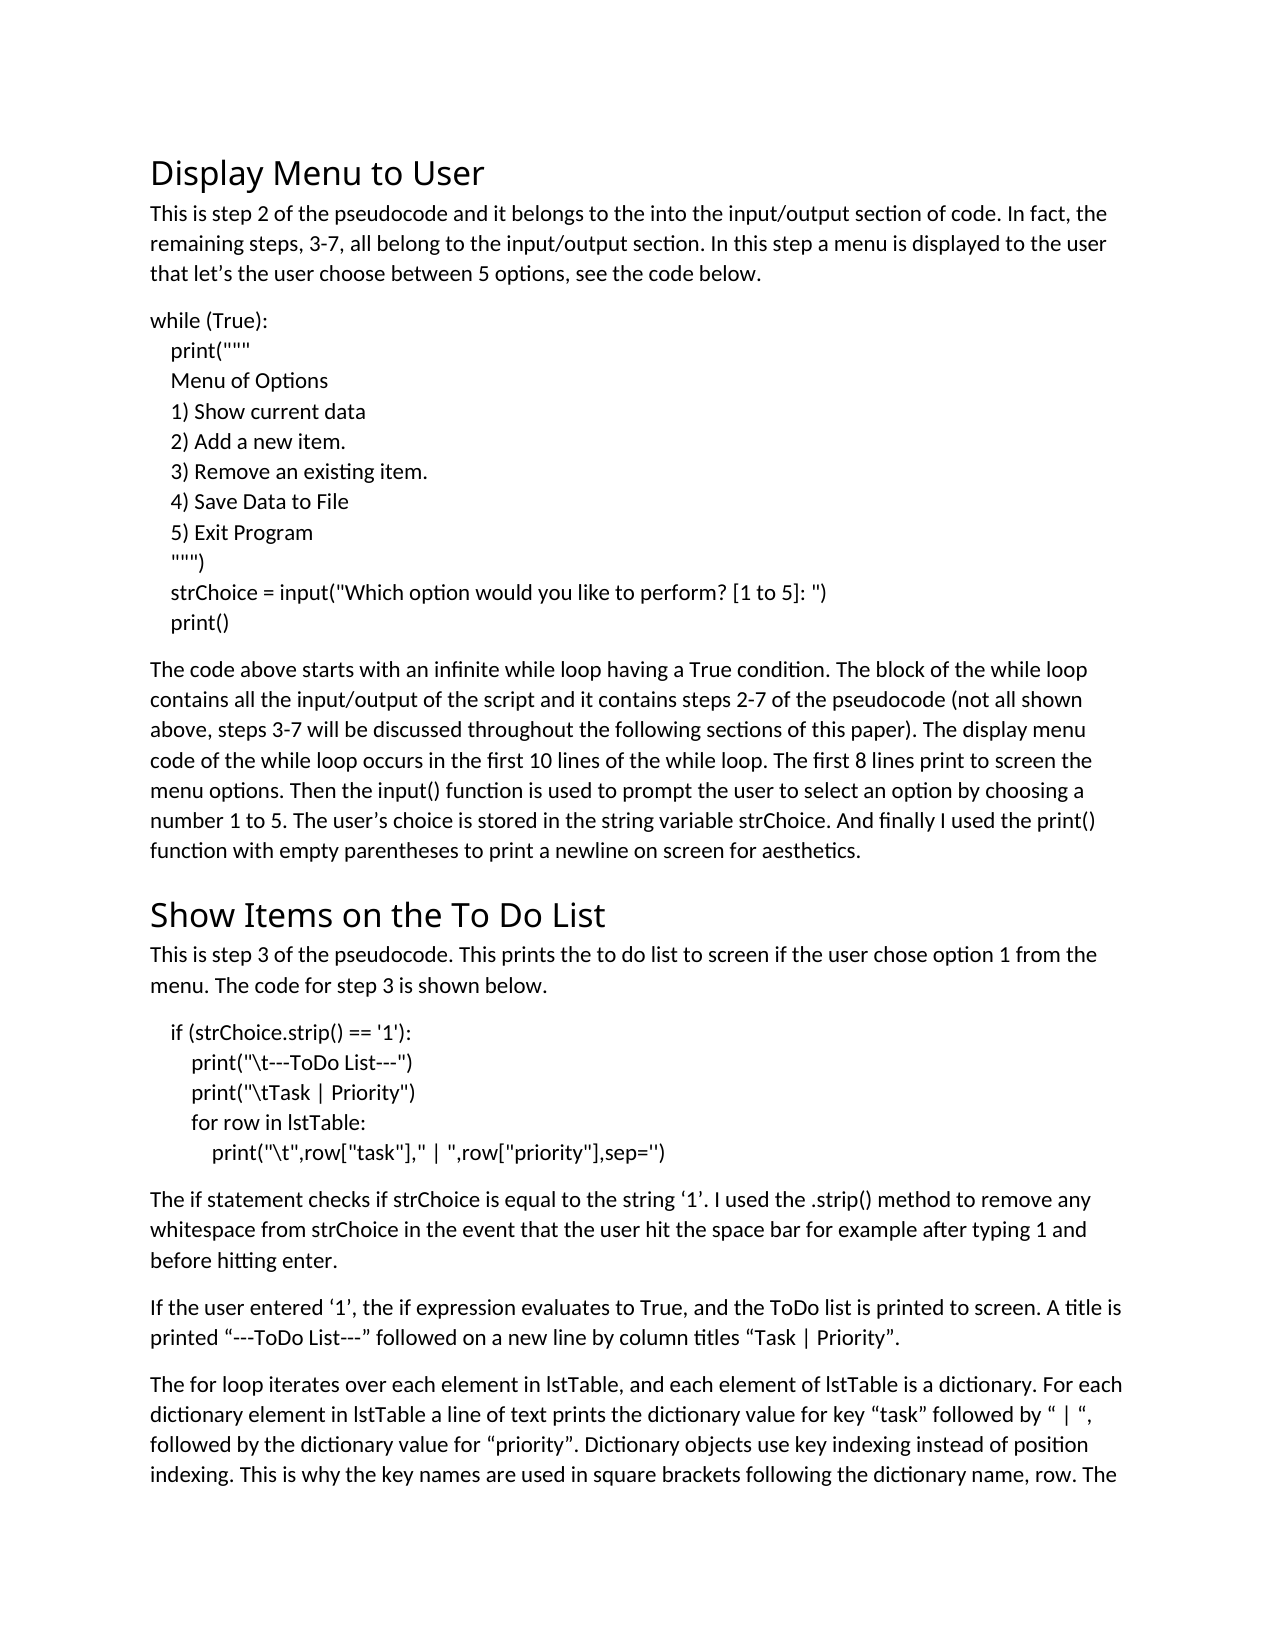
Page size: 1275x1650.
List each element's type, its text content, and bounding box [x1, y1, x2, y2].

text Menu of Options [150, 367, 1125, 395]
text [150, 1370, 1125, 1488]
text if (strChoice.strip() == '1'): [150, 1018, 1125, 1046]
text The if statement checks if strChoice is equal to the string ‘1’. I used the .strip() method to remove any whitespace from strChoice in the event that the user hit the space bar for example after typing 1 and before hitting enter. [150, 1185, 1125, 1274]
text If the user entered ‘1’, the if expression evaluates to True, and the ToDo list is printed to screen. A title is printed “---ToDo List---” followed on a new line by column titles “Task | Priority”. [150, 1293, 1125, 1351]
text strChoice = input("Which option would you like to perform? [1 to 5]: ") [150, 578, 1125, 606]
text 1) Show current data [150, 397, 1125, 425]
text print() [150, 608, 1125, 636]
text 2) Add a new item. [150, 427, 1125, 455]
text print("\t---ToDo List---") [150, 1048, 1125, 1076]
text for row in lstTable: [150, 1108, 1125, 1136]
text """) [150, 548, 1125, 576]
text 4) Save Data to File [150, 487, 1125, 516]
text while (True): [150, 306, 1125, 334]
text print("\t",row["task"]," | ",row["priority"],sep='') [150, 1138, 1125, 1167]
text This is step 3 of the pseudocode. This prints the to do list to screen if the user chose option 1 from the menu. The code for step 3 is shown below. [150, 941, 1125, 999]
subtitle Display Menu to User [150, 150, 1125, 195]
text print(""" [150, 336, 1125, 364]
text This is step 2 of the pseudocode and it belongs to the into the input/output section of code. In fact, the remaining steps, 3-7, all belong to the input/output section. In this step a menu is displayed to the user that let’s the user choose between 5 options, see the code below. [150, 199, 1125, 287]
subtitle Show Items on the To Do List [150, 892, 1125, 937]
text 3) Remove an existing item. [150, 457, 1125, 485]
text 5) Exit Program [150, 518, 1125, 546]
text The code above starts with an infinite while loop having a True condition. The block of the while loop contains all the input/output of the script and it contains steps 2-7 of the pseudocode (not all shown above, steps 3-7 will be discussed throughout the following sections of this paper). The display menu code of the while loop occurs in the first 10 lines of the while loop. The first 8 lines print to screen the menu options. Then the input() function is used to prompt the user to select an option by choosing a number 1 to 5. The user’s choice is stored in the string variable strChoice. And finally I used the print() function with empty parentheses to print a newline on screen for aesthetics. [150, 655, 1125, 864]
text print("\tTask | Priority") [150, 1078, 1125, 1106]
